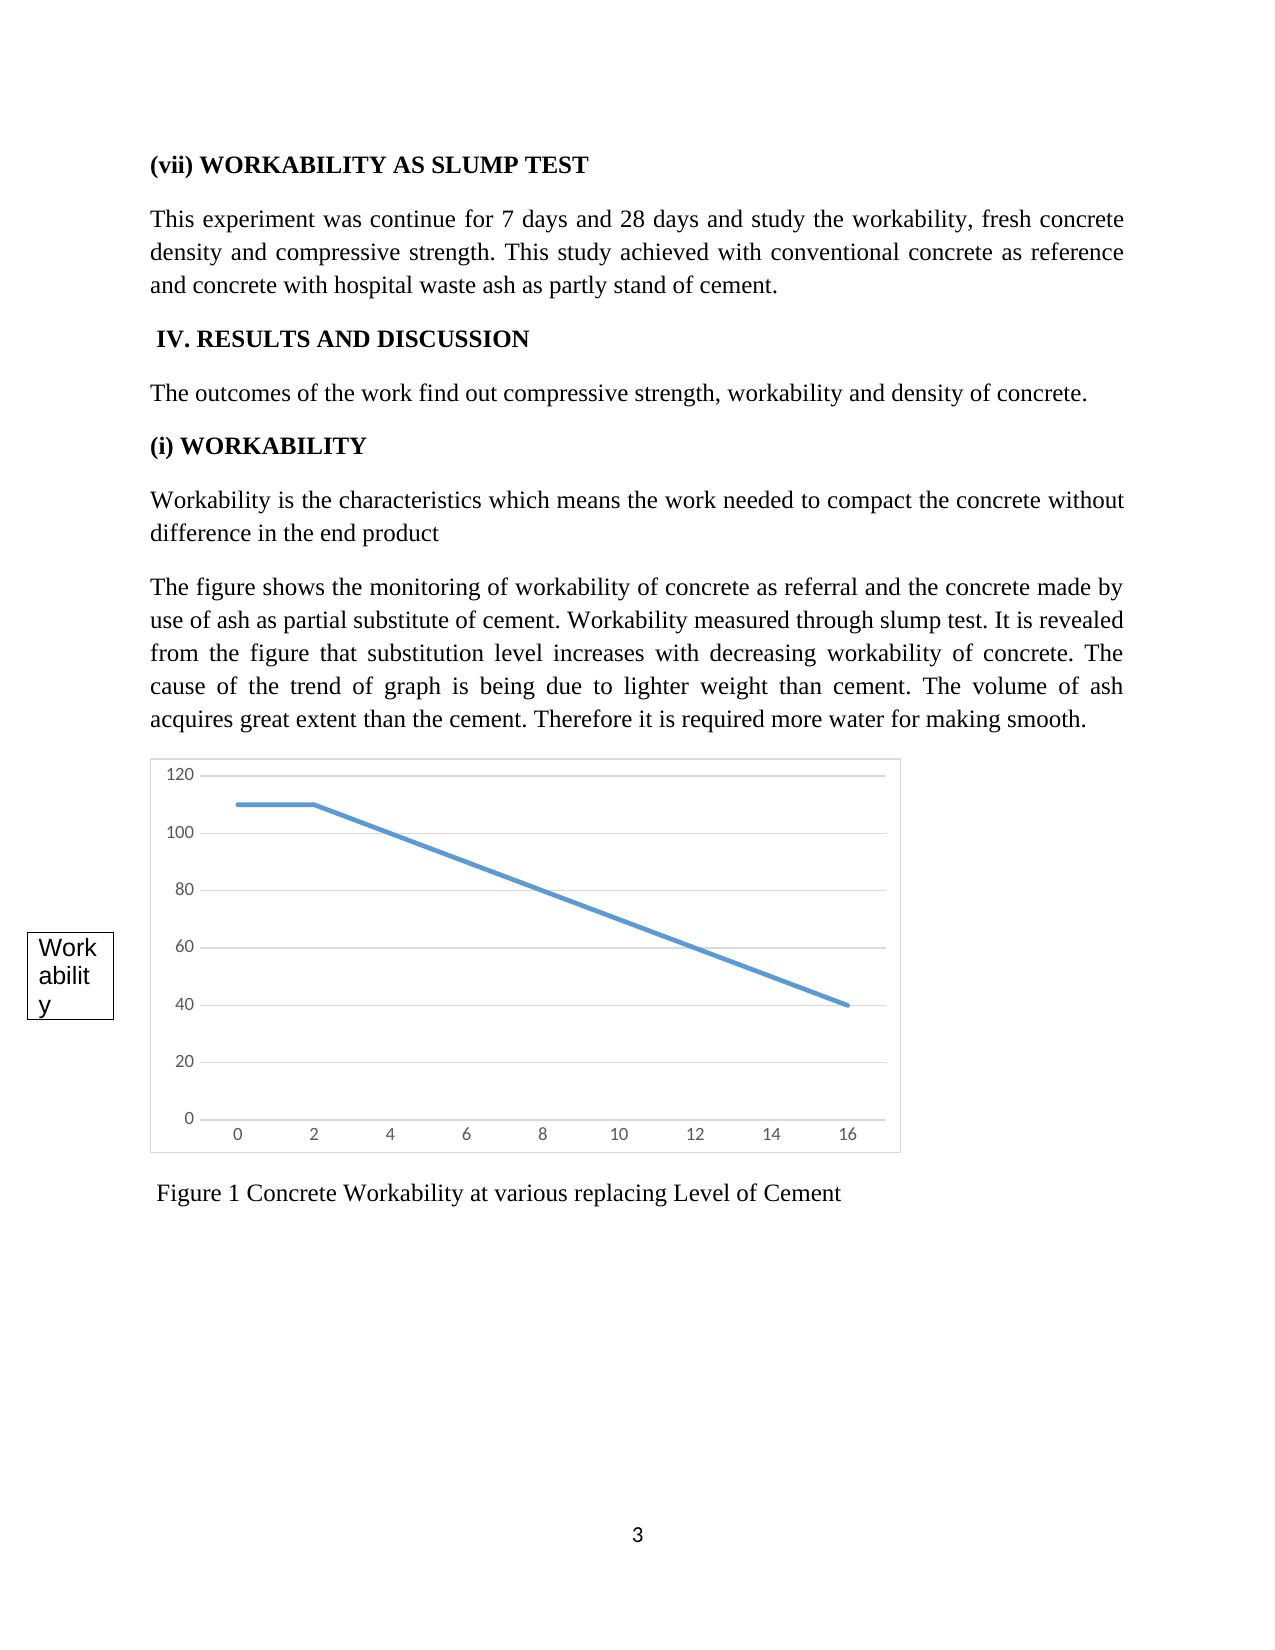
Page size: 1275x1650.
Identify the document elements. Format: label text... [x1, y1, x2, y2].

text IV. RESULTS AND DISCUSSION [150, 324, 1125, 352]
text (i) WORKABILITY [150, 431, 1125, 460]
text The figure shows the monitoring of workability of concrete as referral and the concrete made by use of ash as partial substitute of cement. Workability measured through slump test. It is revealed from the figure that substitution level increases with decreasing workability of concrete. The cause of the trend of graph is being due to lighter weight than cement. The volume of ash acquires great extent than the cement. Therefore it is required more water for making smooth. [150, 572, 1125, 733]
text The outcomes of the work find out compressive strength, workability and density of concrete. [150, 378, 1125, 406]
text Figure 1 Concrete Workability at various replacing Level of Cement [150, 1178, 1125, 1207]
text Workability is the characteristics which means the work needed to compact the concrete without difference in the end product [150, 485, 1125, 547]
text (vii) WORKABILITY AS SLUMP TEST [150, 150, 1125, 179]
table_header Workability [28, 933, 113, 1019]
text This experiment was continue for 7 days and 28 days and study the workability, fresh concrete density and compressive strength. This study achieved with conventional concrete as reference and concrete with hospital waste ash as partly stand of cement. [150, 204, 1125, 299]
